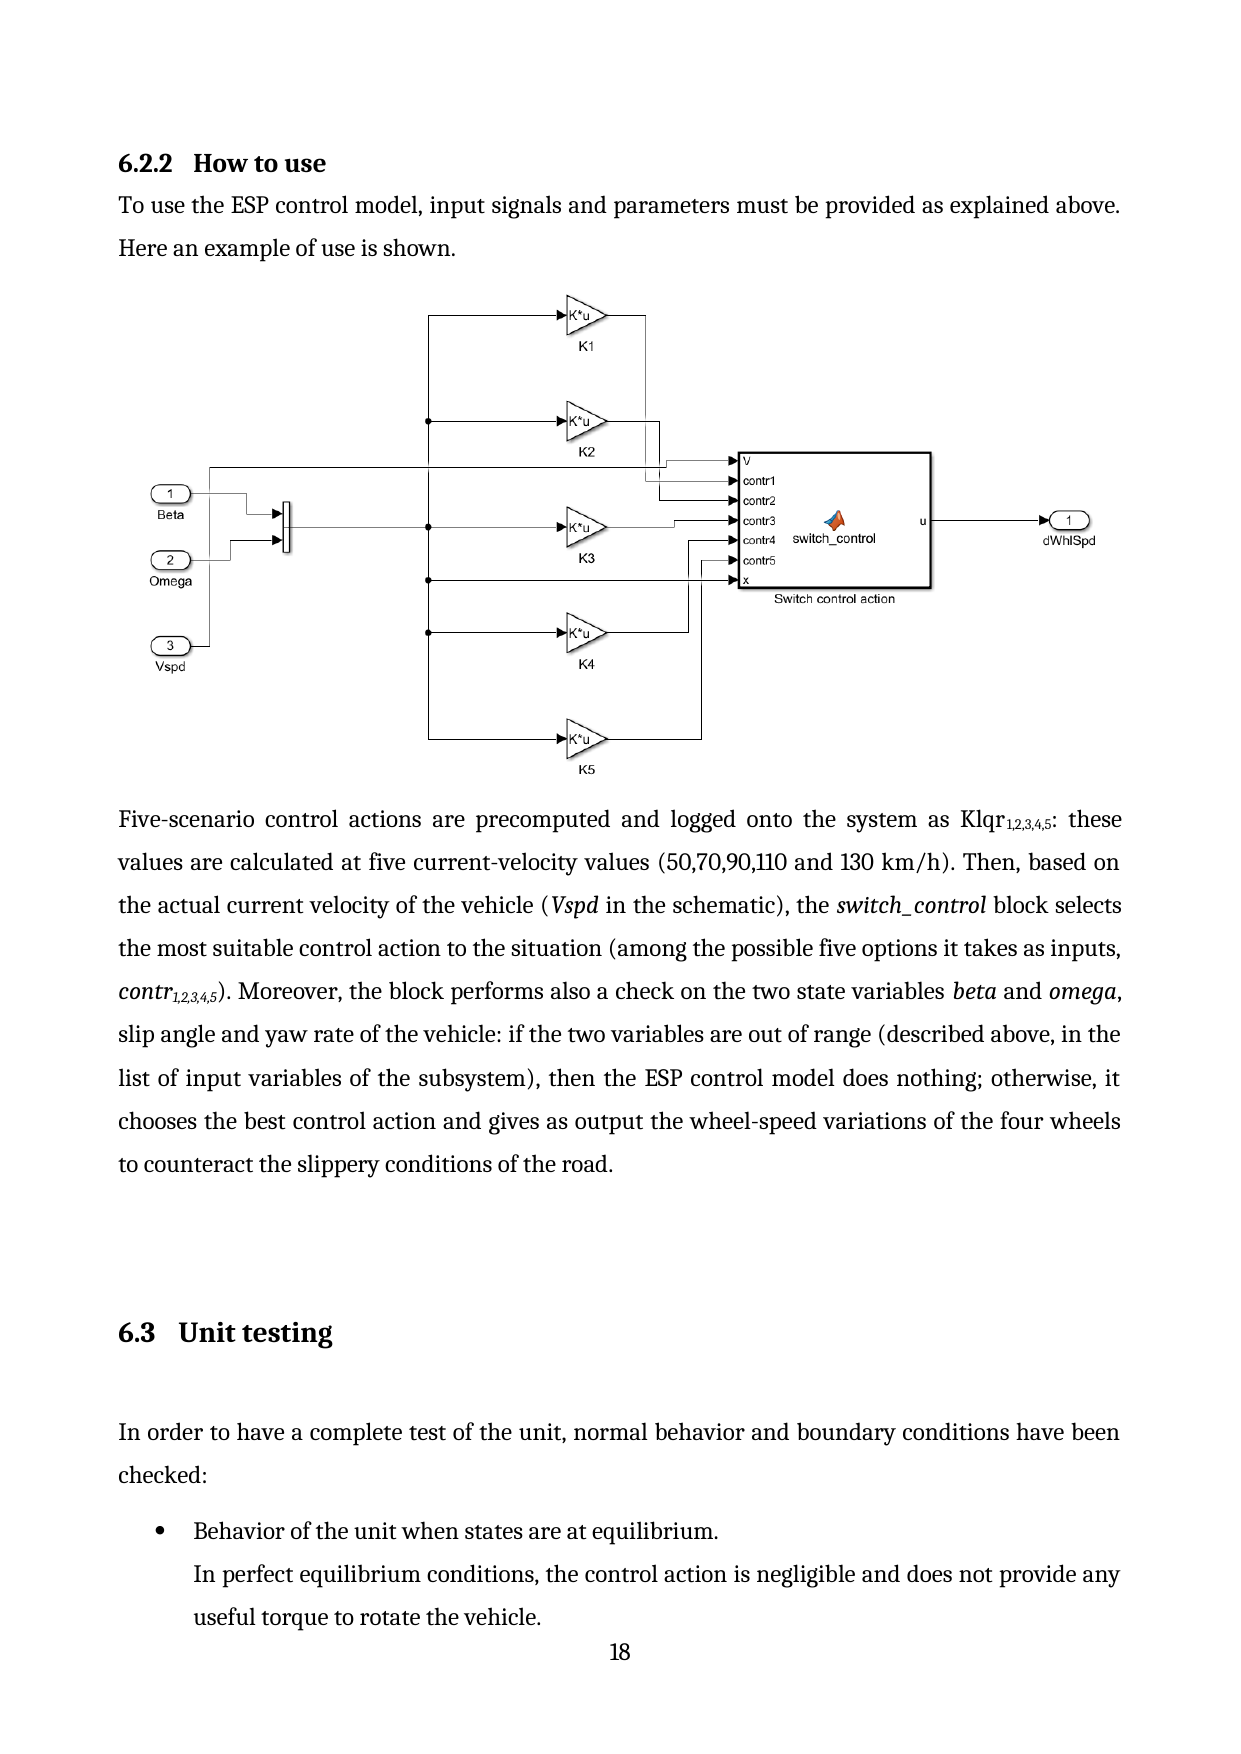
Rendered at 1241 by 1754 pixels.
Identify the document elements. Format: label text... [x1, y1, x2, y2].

subtitle How to use [118, 148, 1122, 179]
subtitle Unit testing [118, 1317, 1122, 1350]
text To use the ESP control model, input signals and parameters must be provided as explained above. Here an example of use is shown. [118, 191, 1122, 263]
list Behavior of the unit when states are at equilibrium. In perfect equilibrium conditions, the control action is negligible and does not provide any useful torque to rotate the vehicle. [156, 1517, 1122, 1632]
picture [118, 290, 1123, 778]
text Five-scenario control actions are precomputed and logged onto the system as Klqr1,2,3,4,5: these values are calculated at five current-velocity values (50,70,90,110 and 130 km/h). Then, based on the actual current velocity of the vehicle (Vspd in the schematic), the switch_control block selects the most suitable control action to the situation (among the possible five options it takes as inputs, contr1,2,3,4,5). Moreover, the block performs also a check on the two state variables beta and omega, slip angle and yaw rate of the vehicle: if the two variables are out of range (described above, in the list of input variables of the subsystem), then the ESP control model does nothing; otherwise, it chooses the best control action and gives as output the wheel-speed variations of the four wheels to counteract the slippery conditions of the road. [118, 805, 1122, 1178]
text In order to have a complete test of the unit, normal behavior and boundary conditions have been checked: [118, 1418, 1122, 1490]
